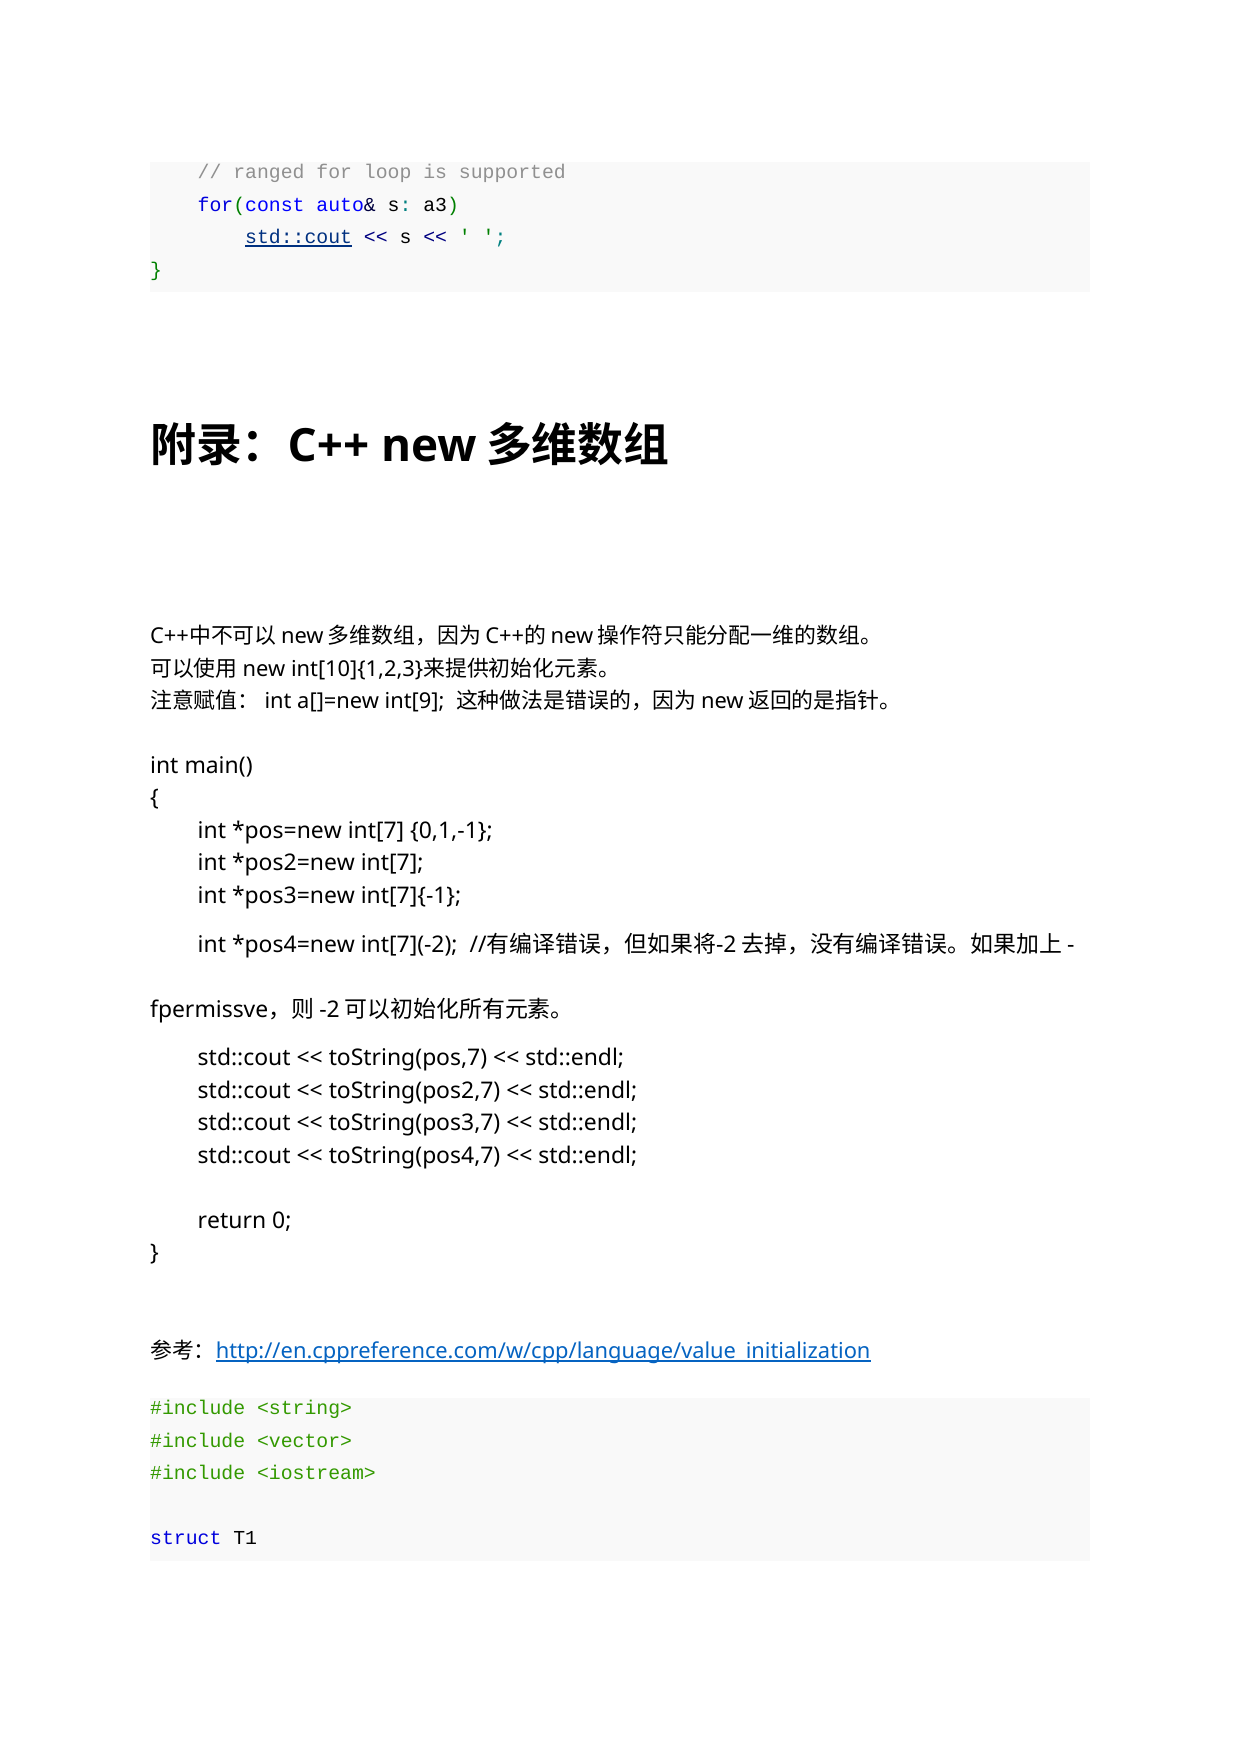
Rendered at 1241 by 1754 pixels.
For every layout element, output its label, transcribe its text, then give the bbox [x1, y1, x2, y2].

text std::cout << s << ' '; [150, 227, 1090, 259]
text #include <vector> [150, 1431, 1090, 1463]
text int *pos2=new int[7]; [150, 846, 1090, 878]
text 可以使用 new int[10]{1,2,3}来提供初始化元素。 [150, 651, 1090, 683]
text { [150, 781, 1090, 813]
text 注意赋值： int a[]=new int[9]; 这种做法是错误的，因为new返回的是指针。 [150, 683, 1090, 716]
text return 0; [150, 1203, 1090, 1236]
text std::cout << toString(pos4,7) << std::endl; [150, 1138, 1090, 1171]
text for(const auto& s: a3) [150, 194, 1090, 227]
text struct T1 [150, 1528, 1090, 1561]
text 参考：http://en.cppreference.com/w/cpp/language/value_initialization [150, 1333, 1090, 1366]
text int *pos4=new int[7](-2); //有编译错误，但如果将-2去掉，没有编译错误。如果加上 -fpermissve，则 -2可以初始化所有元素。 [150, 911, 1090, 1041]
text int main() [150, 748, 1090, 781]
text } [150, 1236, 1090, 1268]
text // ranged for loop is supported [150, 162, 1090, 194]
text std::cout << toString(pos2,7) << std::endl; [150, 1073, 1090, 1106]
text C++中不可以new多维数组，因为C++的new操作符只能分配一维的数组。 [150, 618, 1090, 651]
text std::cout << toString(pos,7) << std::endl; [150, 1041, 1090, 1073]
text int *pos=new int[7] {0,1,-1}; [150, 813, 1090, 846]
subtitle 附录：C++ new多维数组 [150, 392, 1090, 490]
text } [150, 259, 1090, 292]
text int *pos3=new int[7]{-1}; [150, 878, 1090, 911]
text #include <string> [150, 1398, 1090, 1431]
text std::cout << toString(pos3,7) << std::endl; [150, 1106, 1090, 1138]
text #include <iostream> [150, 1463, 1090, 1496]
